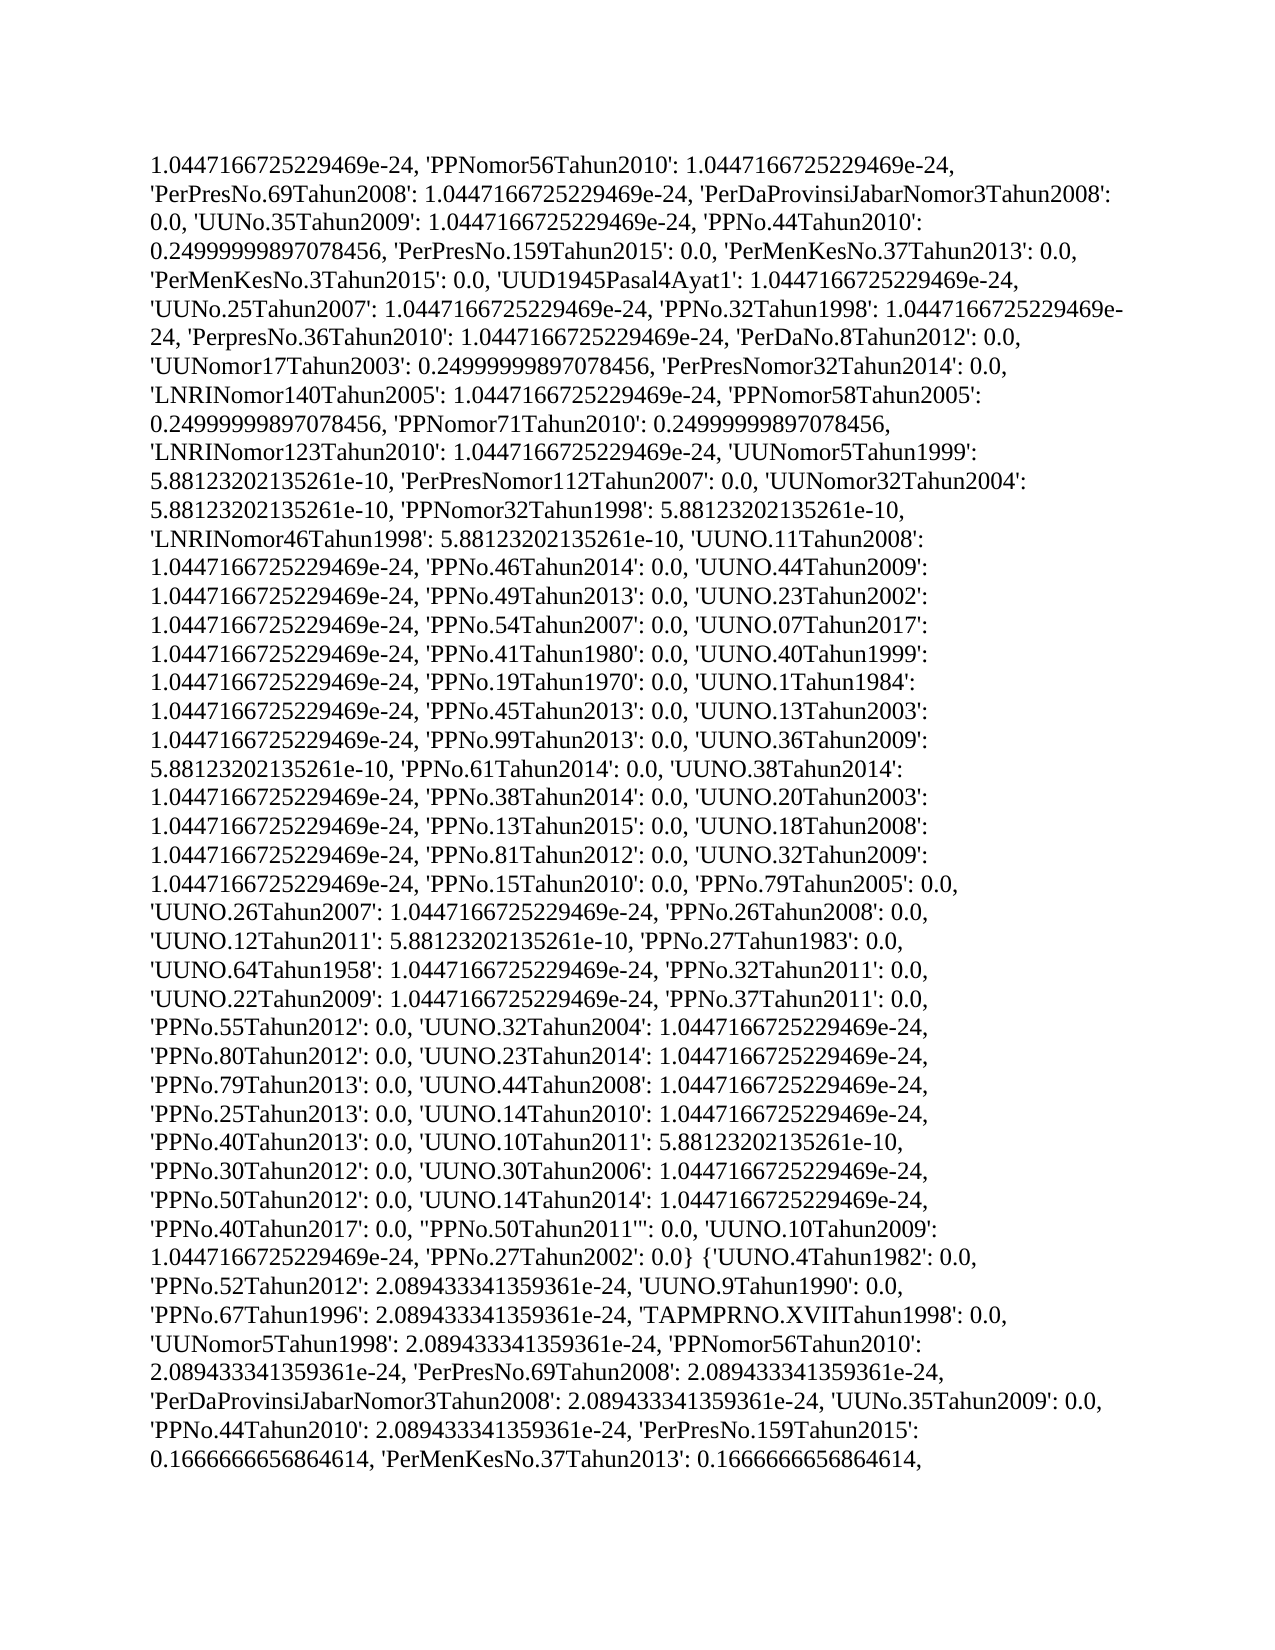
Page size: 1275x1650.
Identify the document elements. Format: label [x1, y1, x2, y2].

text [150, 150, 1125, 1472]
